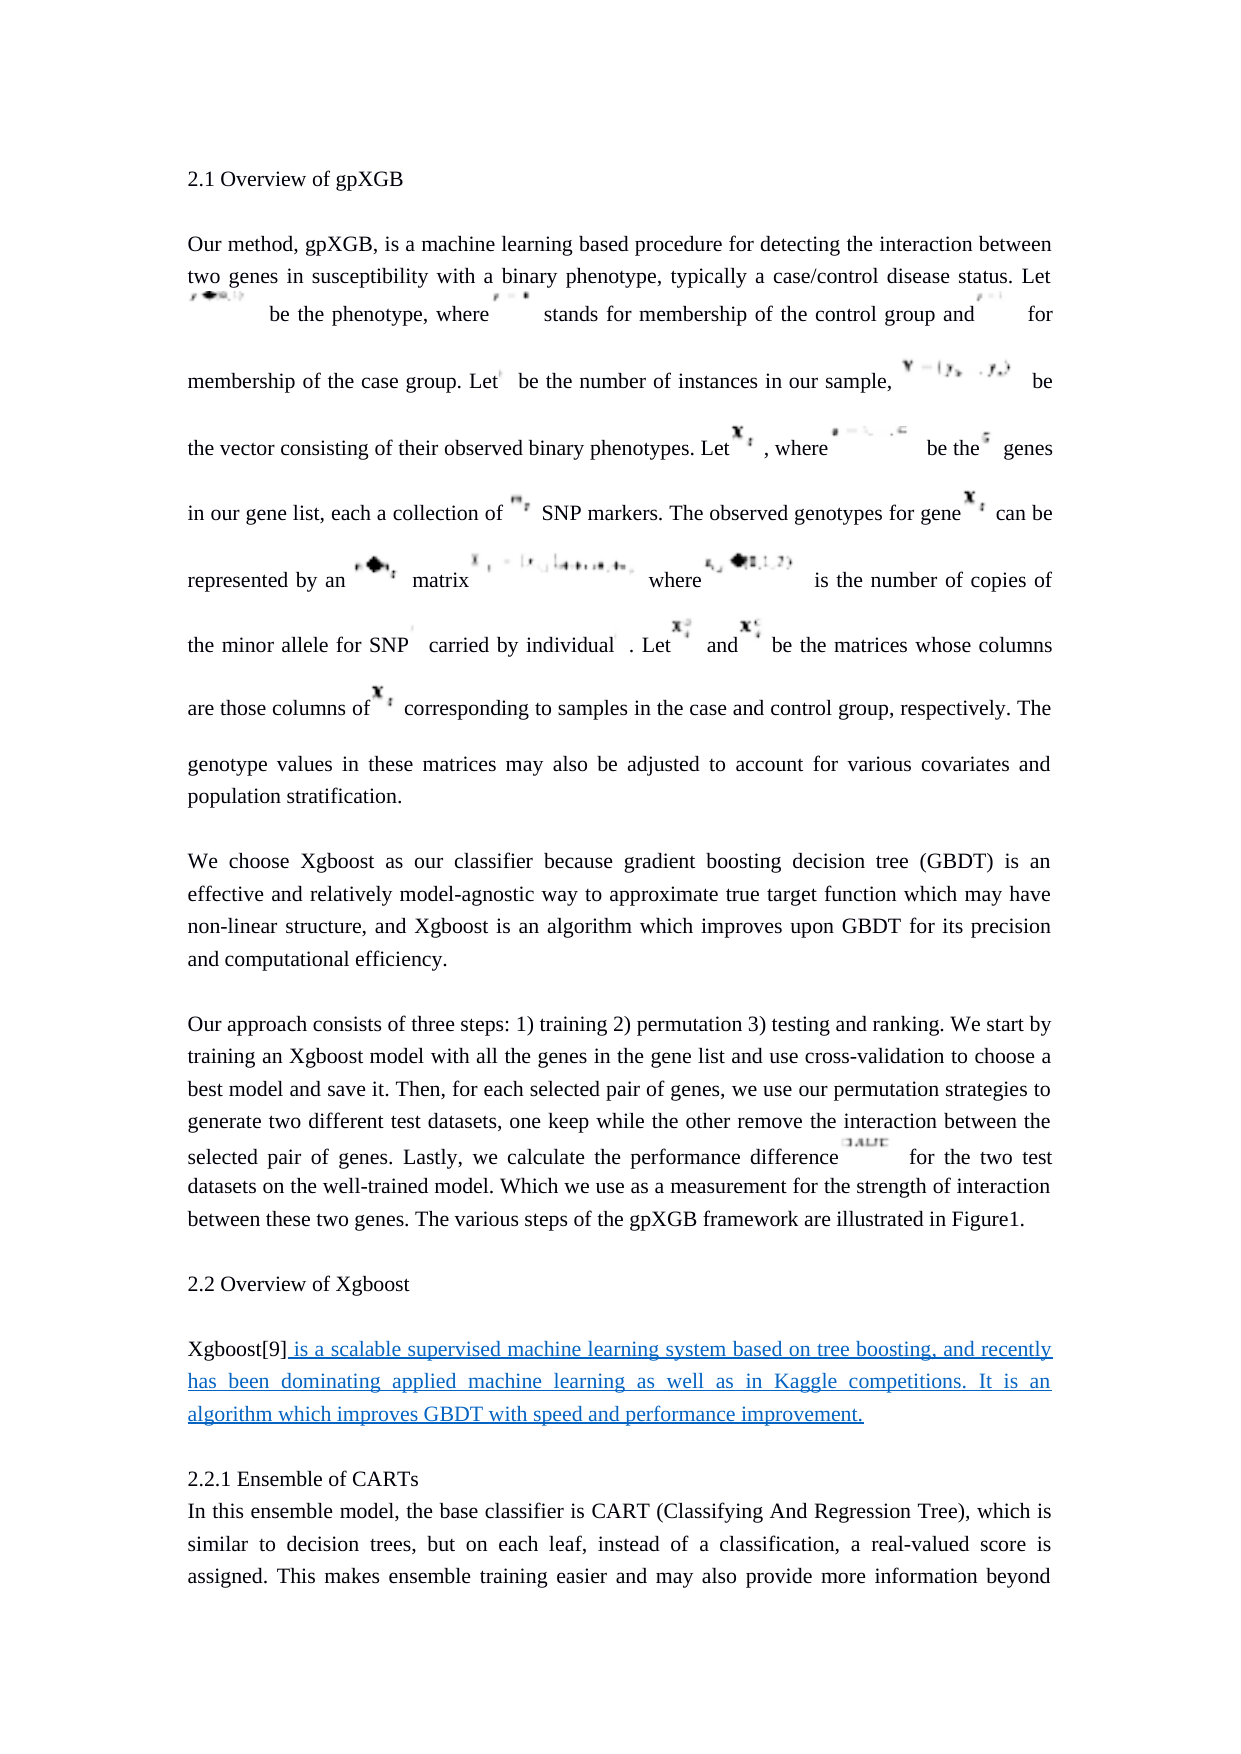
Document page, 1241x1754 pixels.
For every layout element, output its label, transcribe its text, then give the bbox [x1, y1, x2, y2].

text Our method, gpXGB, is a machine learning based procedure for detecting the interaction between two genes in susceptibility with a binary phenotype, typically a case/control disease status. Let be the phenotype, wherestands for membership of the control group andfor membership of the case group. Letbe the number of instances in our sample, be the vector consisting of their observed binary phenotypes. Let, wherebe thegenes in our gene list, each a collection of SNP markers. The observed genotypes for genecan be represented by an matrixwhereis the number of copies of the minor allele for SNPcarried by individual. Letandbe the matrices whose columns are those columns ofcorresponding to samples in the case and control group, respectively. The genotype values in these matrices may also be adjusted to account for various covariates and population stratification. [187, 227, 1053, 812]
text 2.1 Overview of gpXGB [187, 162, 1053, 194]
text We choose Xgboost as our classifier because gradient boosting decision tree (GBDT) is an effective and relatively model-agnostic way to approximate true target function which may have non-linear structure, and Xgboost is an algorithm which improves upon GBDT for its precision and computational efficiency. [187, 844, 1053, 974]
text Our approach consists of three steps: 1) training 2) permutation 3) testing and ranking. We start by training an Xgboost model with all the genes in the gene list and use cross-validation to choose a best model and save it. Then, for each selected pair of genes, we use our permutation strategies to generate two different test datasets, one keep while the other remove the interaction between the selected pair of genes. Lastly, we calculate the performance differencefor the two test datasets on the well-trained model. Which we use as a measurement for the strength of interaction between these two genes. The various steps of the gpXGB framework are illustrated in Figure1. [187, 1007, 1053, 1234]
text Xgboost[9] is a scalable supervised machine learning system based on tree boosting, and recently has been dominating applied machine learning as well as in Kaggle competitions. It is an algorithm which improves GBDT with speed and performance improvement. [187, 1332, 1053, 1429]
text 2.2.1 Ensemble of CARTs [187, 1462, 1053, 1494]
text 2.2 Overview of Xgboost [187, 1267, 1053, 1299]
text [187, 1494, 1053, 1592]
